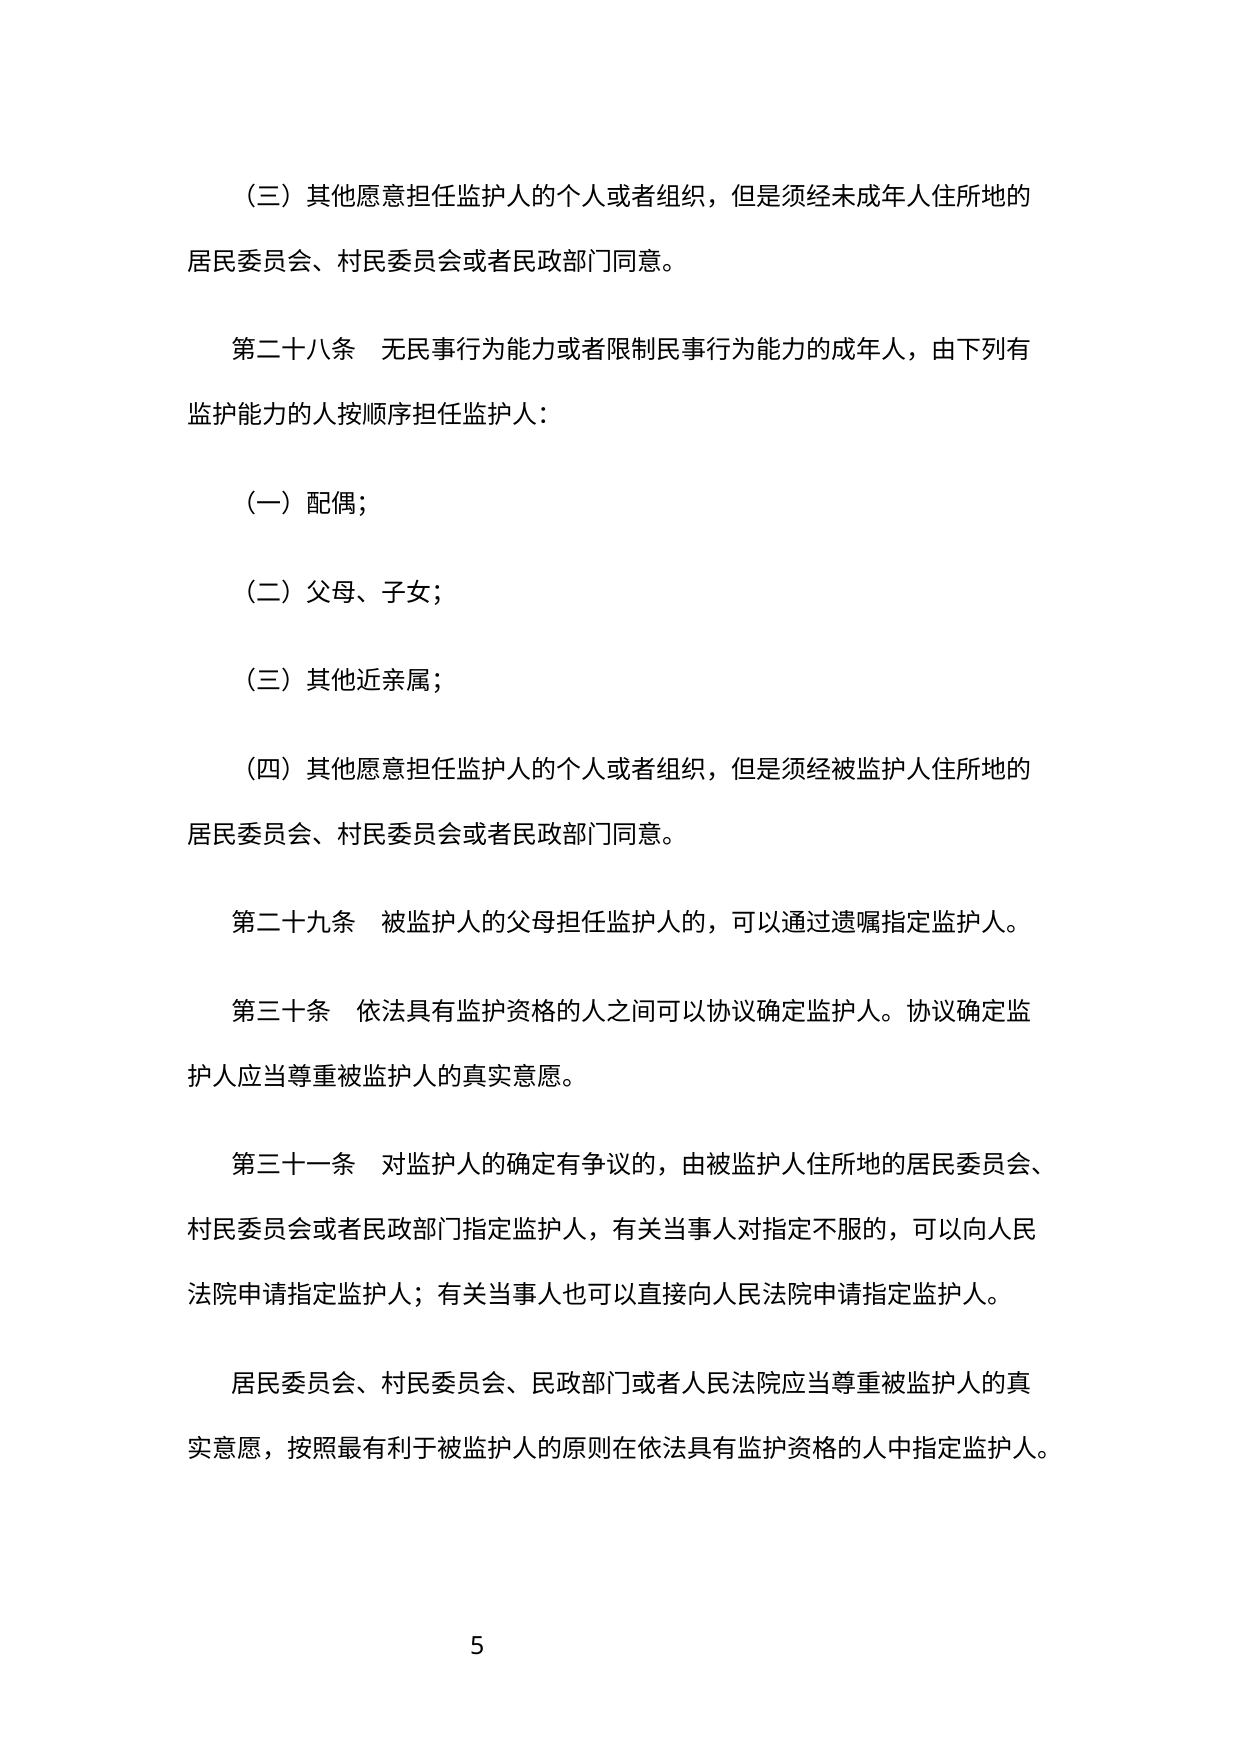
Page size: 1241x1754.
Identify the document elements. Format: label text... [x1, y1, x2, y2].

text （三）其他近亲属； [187, 646, 1053, 711]
text 第三十条 依法具有监护资格的人之间可以协议确定监护人。协议确定监护人应当尊重被监护人的真实意愿。 [187, 977, 1053, 1107]
text （一）配偶； [187, 469, 1053, 534]
text （四）其他愿意担任监护人的个人或者组织，但是须经被监护人住所地的居民委员会、村民委员会或者民政部门同意。 [187, 735, 1053, 865]
text （三）其他愿意担任监护人的个人或者组织，但是须经未成年人住所地的居民委员会、村民委员会或者民政部门同意。 [187, 162, 1053, 292]
text （二）父母、子女； [187, 558, 1053, 623]
text 第二十九条 被监护人的父母担任监护人的，可以通过遗嘱指定监护人。 [187, 888, 1053, 953]
text 居民委员会、村民委员会、民政部门或者人民法院应当尊重被监护人的真实意愿，按照最有利于被监护人的原则在依法具有监护资格的人中指定监护人。 [187, 1349, 1053, 1479]
text 第三十一条 对监护人的确定有争议的，由被监护人住所地的居民委员会、村民委员会或者民政部门指定监护人，有关当事人对指定不服的，可以向人民法院申请指定监护人；有关当事人也可以直接向人民法院申请指定监护人。 [187, 1130, 1053, 1325]
text 第二十八条 无民事行为能力或者限制民事行为能力的成年人，由下列有监护能力的人按顺序担任监护人： [187, 316, 1053, 446]
